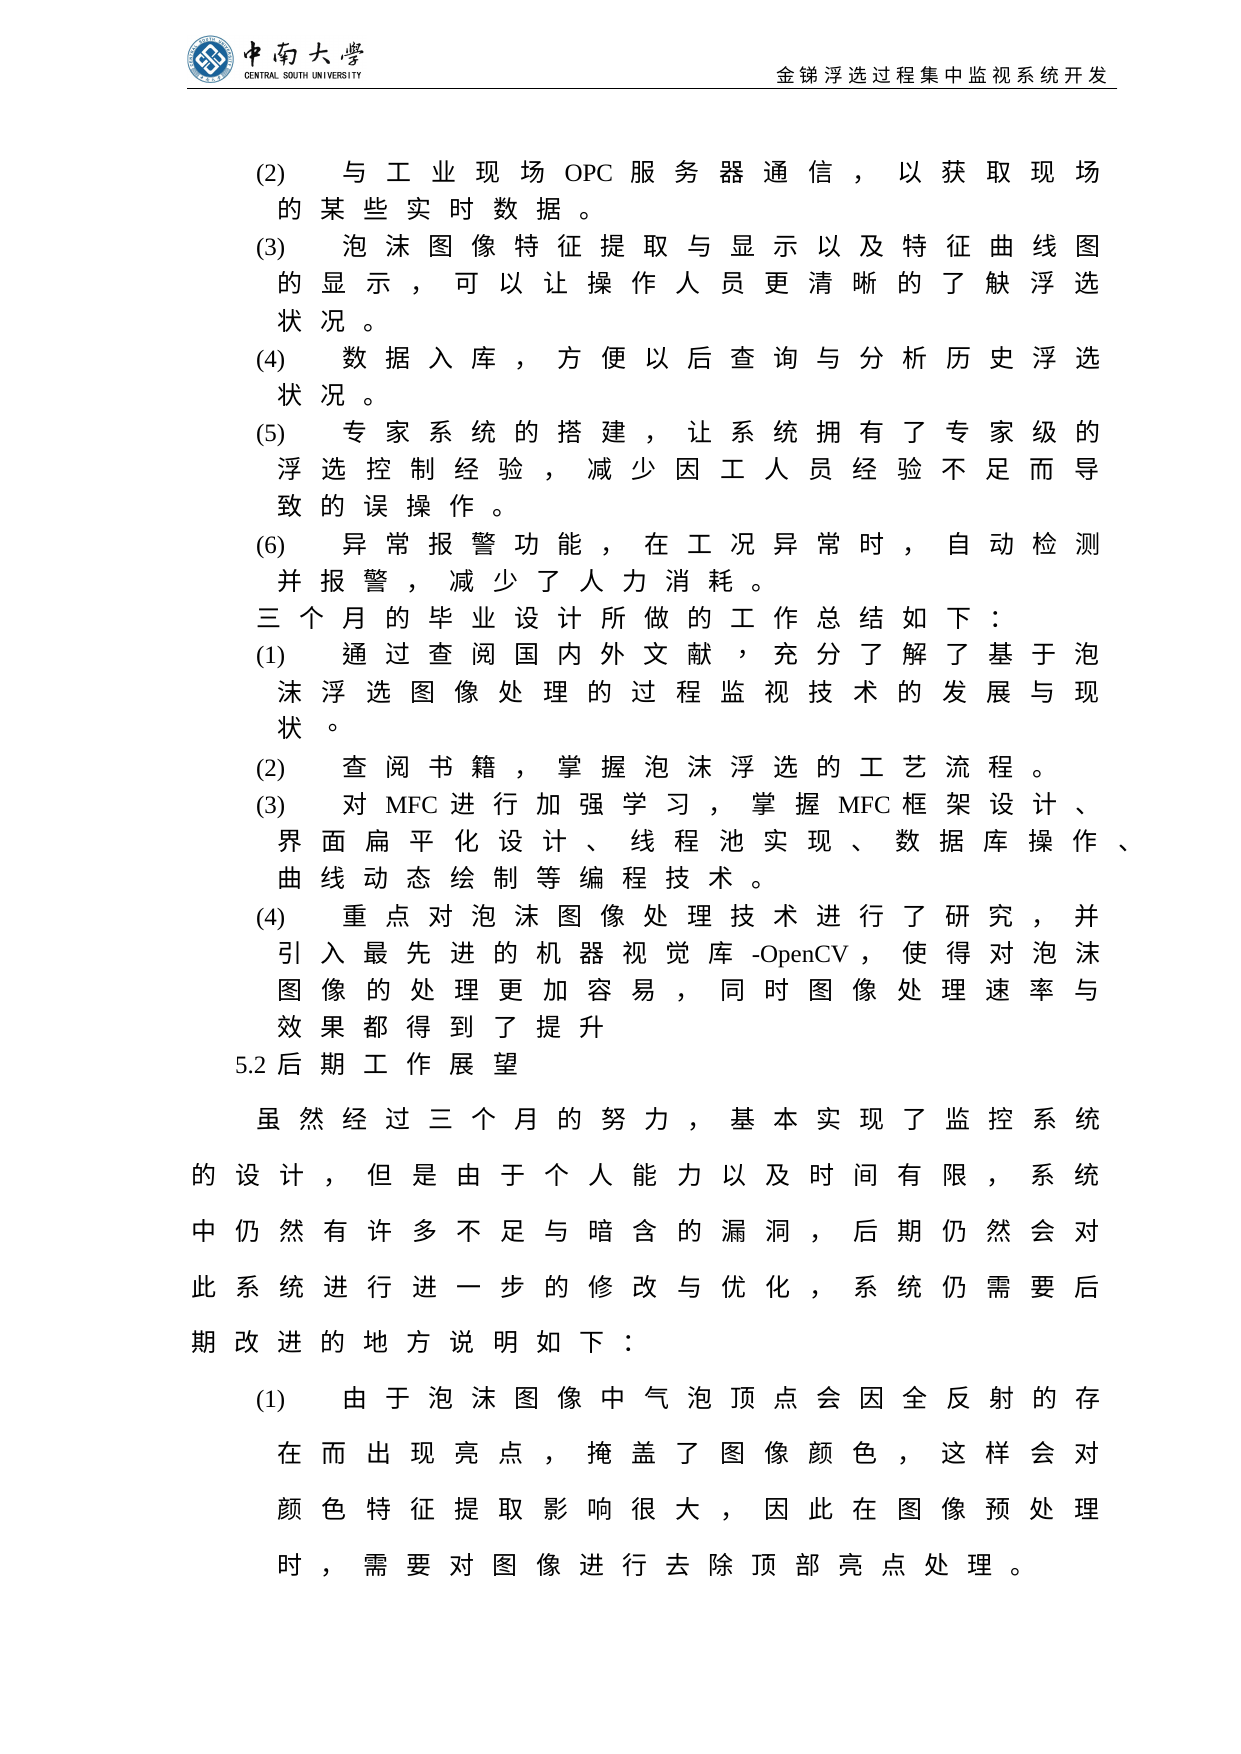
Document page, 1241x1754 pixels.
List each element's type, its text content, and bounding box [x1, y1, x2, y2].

text 5.2 后期工作展望 [191, 1044, 1118, 1081]
list 数据入库，方便以后查询与分析历史浮选状况。 [235, 338, 1118, 412]
list 泡沫图像特征提取与显示以及特征曲线图的显示，可以让操作人员更清晰的了觖浮选状况。 [235, 226, 1118, 338]
list 专家系统的搭建，让系统拥有了专家级的浮选控制经验，减少因工人员经验不足而导致的误操作。 [235, 412, 1118, 524]
list 由于泡沫图像中气泡顶点会因全反射的存在而出现亮点，掩盖了图像颜色，这样会对颜色特征提取影响很大，因此在图像预处理时，需要对图像进行去除顶部亮点处理。 [235, 1378, 1118, 1582]
list 通过查阅国内外文献，充分了解了基于泡沫浮选图像处理的过程监视技术的发展与现状。 [235, 635, 1118, 747]
list 重点对泡沫图像处理技术进行了研究，并引入最先进的机器视觉库-OpenCV，使得对泡沫图像的处理更加容易，同时图像处理速率与效果都得到了提升 [235, 896, 1118, 1044]
list 对MFC进行加强学习，掌握MFC框架设计、界面扁平化设计、线程池实现、数据库操作、曲线动态绘制等编程技术。 [235, 784, 1118, 896]
list 查阅书籍，掌握泡沫浮选的工艺流程。 [235, 747, 1118, 784]
text 虽然经过三个月的努力，基本实现了监控系统的设计，但是由于个人能力以及时间有限，系统中仍然有许多不足与暗含的漏洞，后期仍然会对此系统进行进一步的修改与优化，系统仍需要后期改进的地方说明如下： [191, 1099, 1118, 1360]
text 三个月的毕业设计所做的工作总结如下： [235, 598, 1118, 635]
picture [187, 35, 367, 83]
list 异常报警功能，在工况异常时，自动检测并报警，减少了人力消耗。 [235, 524, 1118, 598]
list 与工业现场OPC服务器通信，以获取现场的某些实时数据。 [235, 152, 1118, 226]
